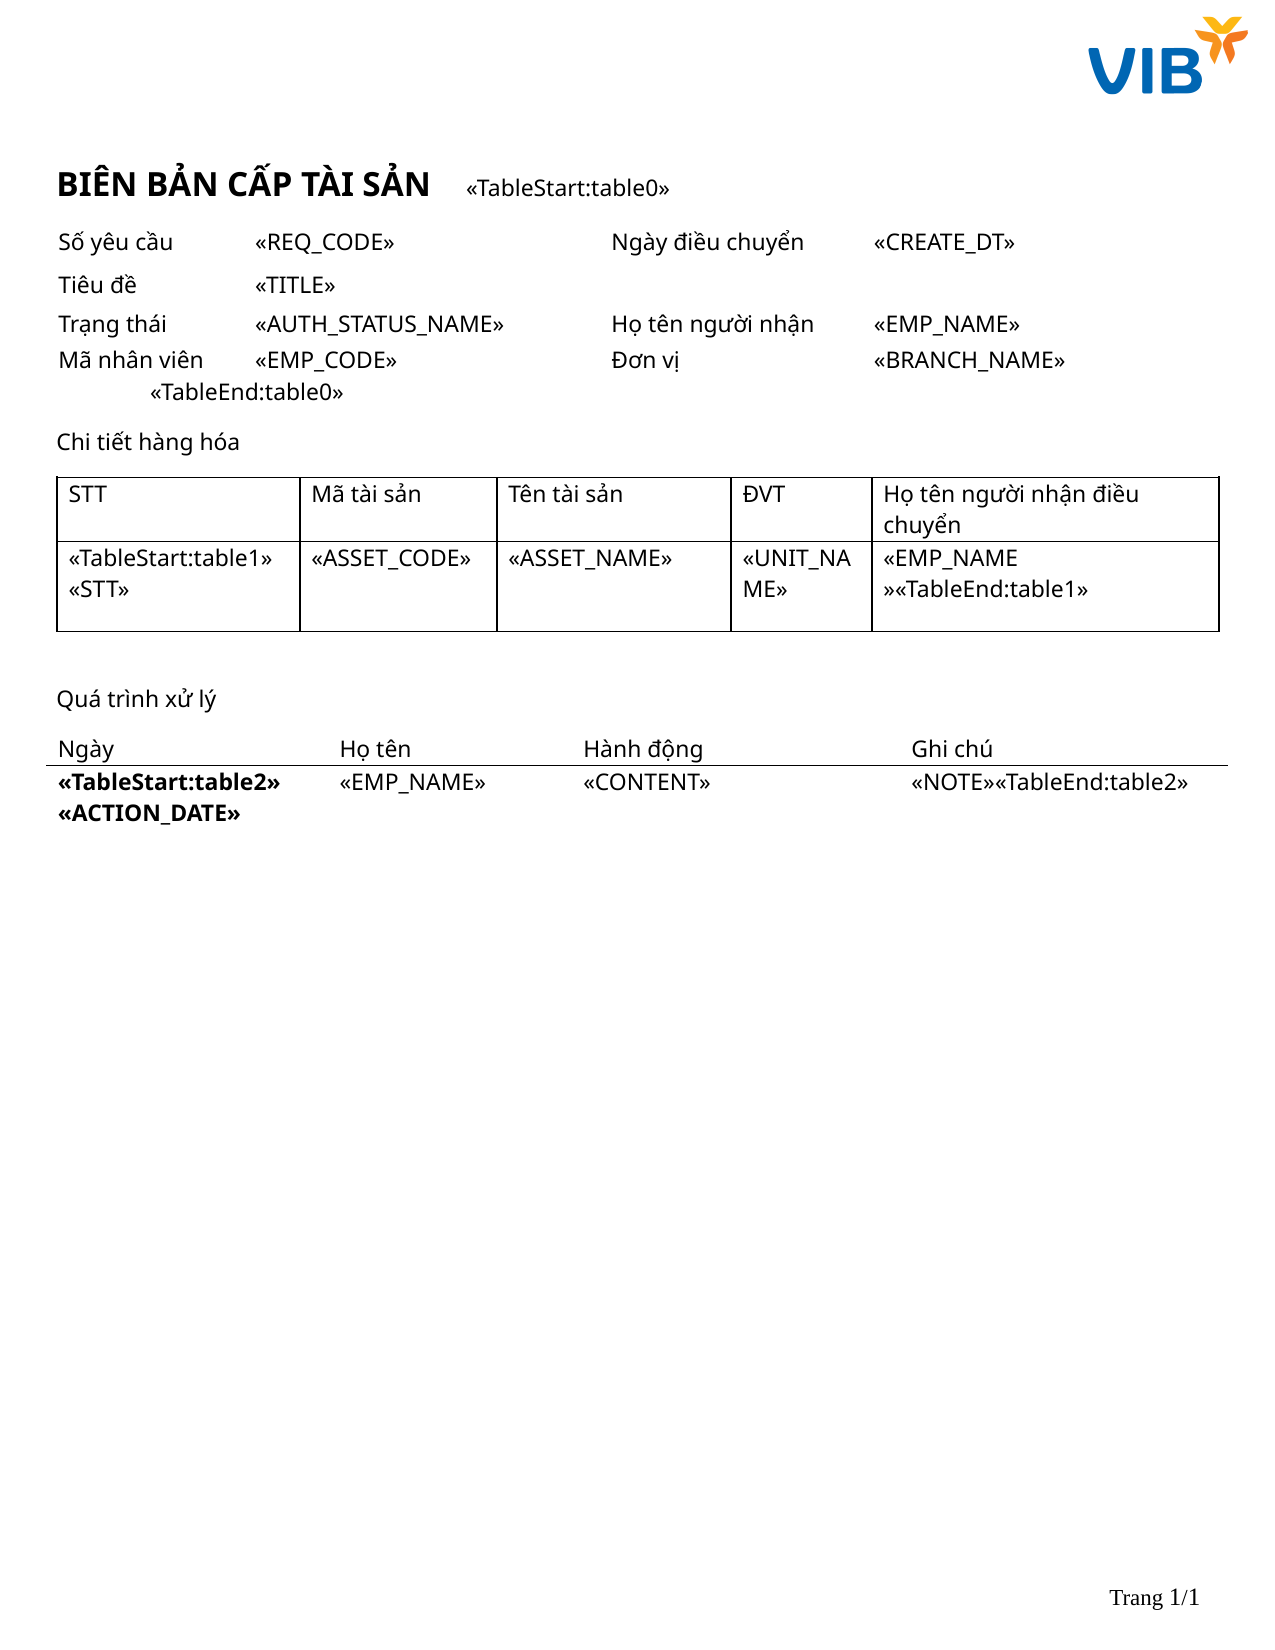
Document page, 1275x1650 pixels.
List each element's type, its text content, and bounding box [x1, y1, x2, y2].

text «TableEnd:table0» [150, 376, 1125, 407]
table_header STT [58, 478, 299, 541]
table_header Ghi chú [900, 733, 1228, 764]
table_header Hành động [572, 733, 900, 764]
table_cell «AUTH_STATUS_NAME» [244, 308, 600, 344]
table_header Tên tài sản [498, 478, 730, 541]
table_cell «TITLE» [244, 269, 1237, 308]
table_cell «TableStart:table1» «STT» [58, 542, 299, 631]
table_cell «ASSET_CODE» [301, 542, 496, 631]
table_cell «NOTE»«TableEnd:table2» [900, 766, 1228, 828]
table_header «REQ_CODE» [244, 226, 600, 269]
table_cell «BRANCH_NAME» [863, 344, 1237, 376]
table_header ĐVT [732, 478, 871, 541]
table_cell «UNIT_NAME» [732, 542, 871, 631]
text Chi tiết hàng hóa [56, 426, 1125, 457]
picture [1082, 11, 1249, 96]
table_header «CREATE_DT» [863, 226, 1237, 269]
table_cell Đơn vị [600, 344, 862, 376]
table_header Họ tên người nhận điều chuyển [873, 478, 1218, 541]
table_header Số yêu cầu [47, 226, 244, 269]
table_cell «EMP_NAME» [863, 308, 1237, 344]
table_cell «EMP_CODE» [244, 344, 600, 376]
table_header Họ tên [328, 733, 572, 764]
text Quá trình xử lý [56, 683, 1125, 714]
table_cell «EMP_NAME»«TableEnd:table1» [873, 542, 1218, 631]
table_header Ngày [46, 733, 328, 764]
text BIÊN BẢN CẤP TÀI SẢN «TableStart:table0» [56, 161, 1125, 206]
table_cell «CONTENT» [572, 766, 900, 828]
table_cell «TableStart:table2» «ACTION_DATE» [46, 766, 328, 828]
table_cell «ASSET_NAME» [498, 542, 730, 631]
table_cell Mã nhân viên [47, 344, 244, 376]
table_cell Trạng thái [47, 308, 244, 344]
table_cell Tiêu đề [47, 269, 244, 308]
table_cell Họ tên người nhận [600, 308, 862, 344]
table_cell «EMP_NAME» [328, 766, 572, 828]
table_header Ngày điều chuyển [600, 226, 862, 269]
table_header Mã tài sản [301, 478, 496, 541]
